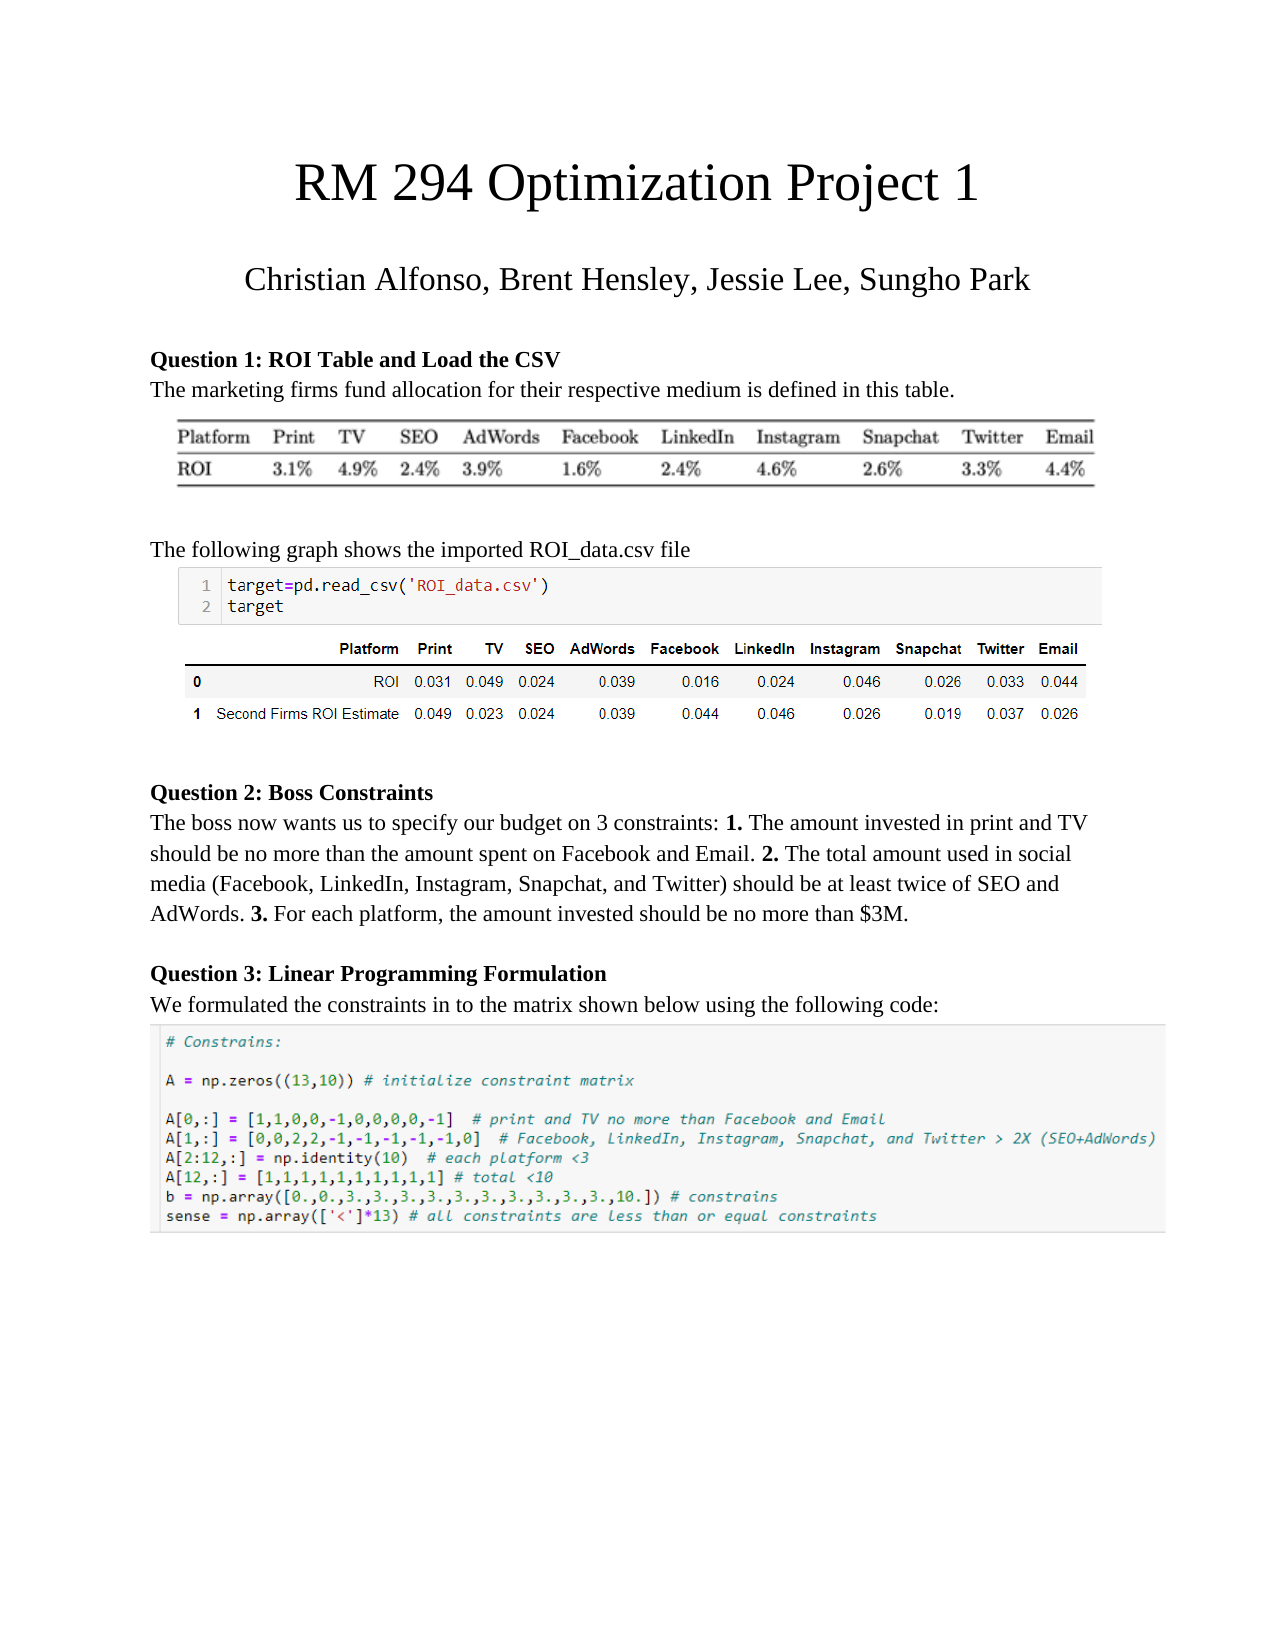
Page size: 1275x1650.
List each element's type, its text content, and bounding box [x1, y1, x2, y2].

text The following graph shows the imported ROI_data.csv file [150, 536, 1125, 563]
text The marketing firms fund allocation for their respective medium is defined in this table. [150, 376, 1125, 402]
text Question 2: Boss Constraints [150, 779, 1125, 806]
text The boss now wants us to specify our budget on 3 constraints: 1. The amount invested in print and TV should be no more than the amount spent on Facebook and Email. 2. The total amount used in social media (Facebook, LinkedIn, Instagram, Snapchat, and Twitter) should be at least twice of SEO and AdWords. 3. For each platform, the amount invested should be no more than $3M. [150, 809, 1125, 926]
picture [169, 406, 1106, 503]
picture [150, 1021, 1166, 1236]
subtitle Christian Alfonso, Brent Hensley, Jessie Lee, Sungho Park [150, 259, 1125, 297]
text We formulated the constraints in to the matrix shown below using the following code: [150, 991, 1125, 1017]
text Question 3: Linear Programming Formulation [150, 961, 1125, 987]
text Question 1: ROI Table and Load the CSV [150, 346, 1125, 372]
picture [173, 566, 1102, 746]
title RM 294 Optimization Project 1 [150, 150, 1125, 212]
